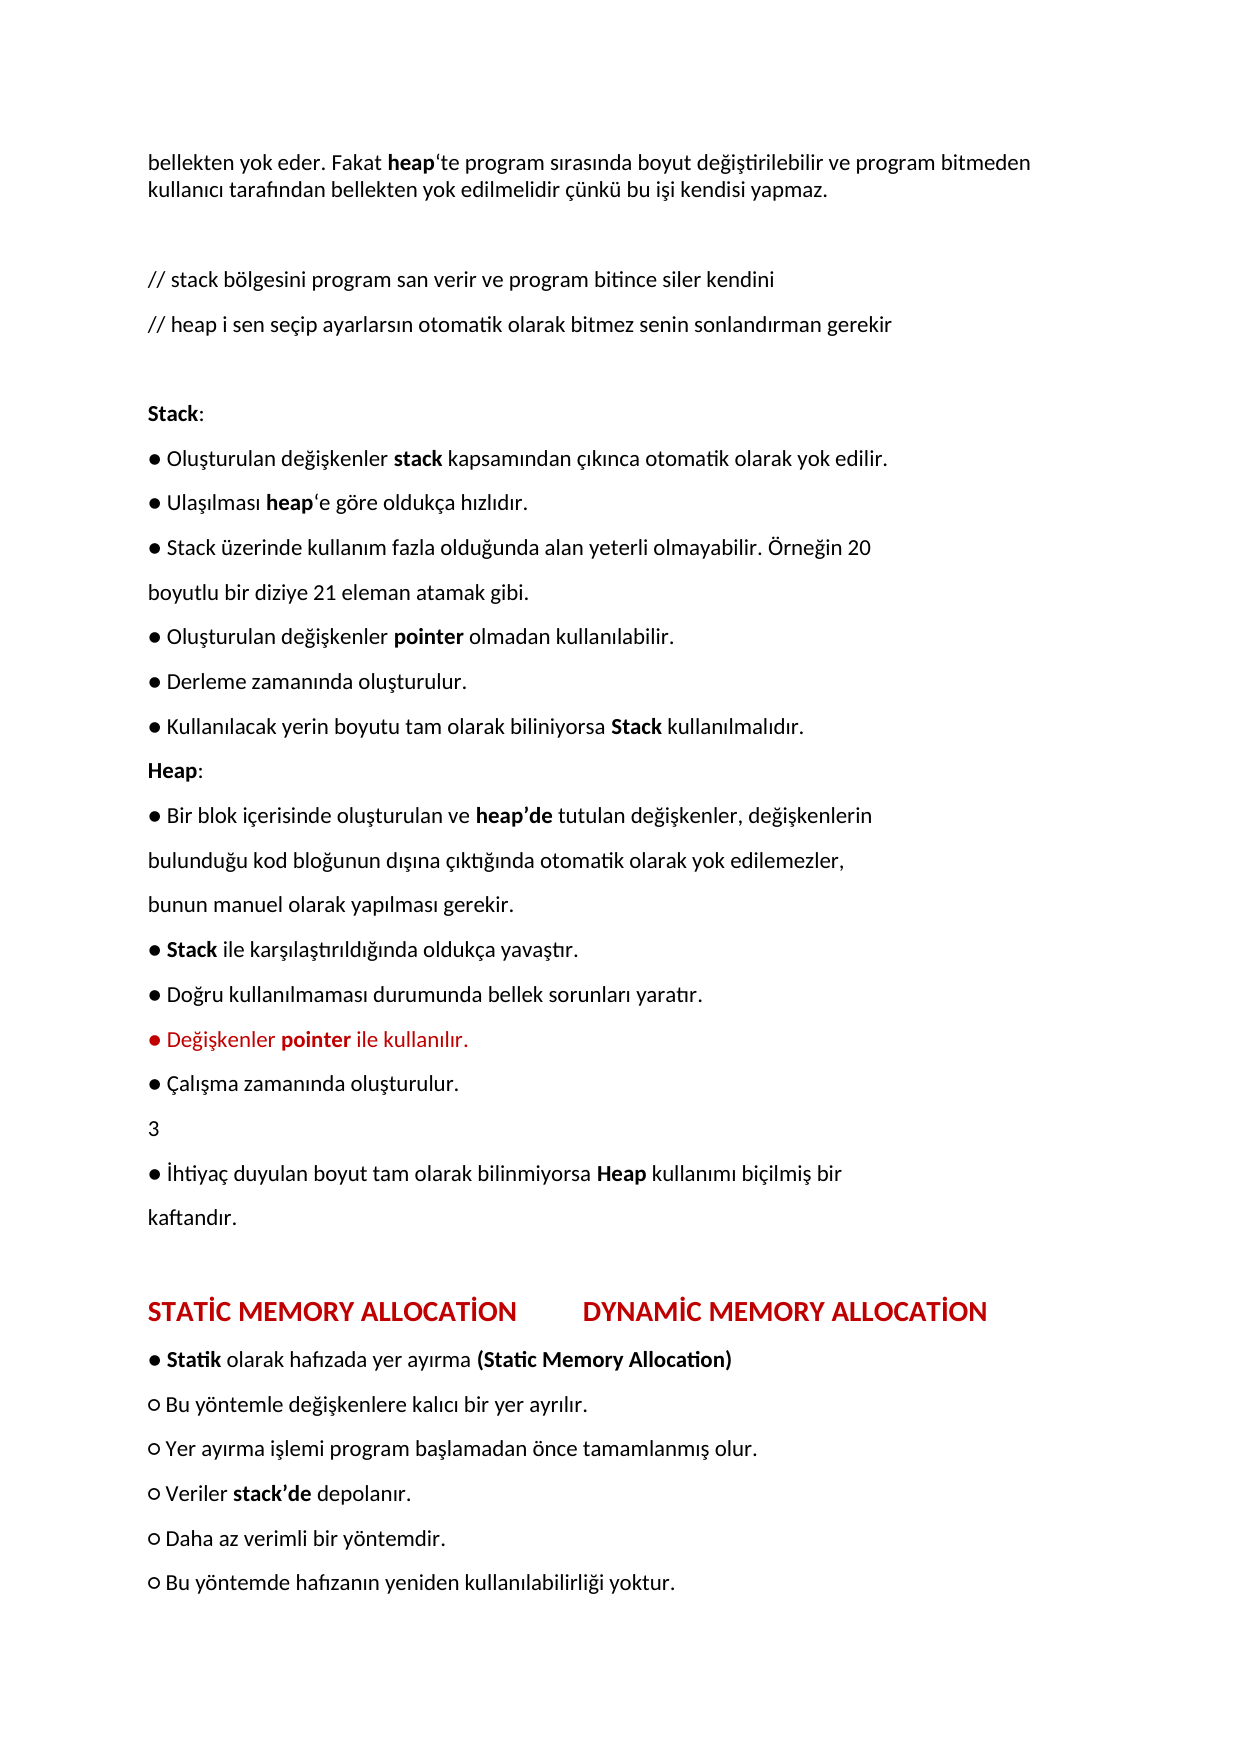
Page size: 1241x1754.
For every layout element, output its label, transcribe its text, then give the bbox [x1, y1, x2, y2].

text ● Stack ile karşılaştırıldığında oldukça yavaştır. [148, 935, 1093, 963]
text ● Doğru kullanılmaması durumunda bellek sorunları yaratır. [148, 980, 1093, 1008]
text // heap i sen seçip ayarlarsın otomatik olarak bitmez senin sonlandırman gerekir [148, 310, 1093, 338]
text ● Değişkenler pointer ile kullanılır. [148, 1025, 1093, 1053]
text kaftandır. [148, 1203, 1093, 1231]
text // stack bölgesini program san verir ve program bitince siler kendini [148, 265, 1093, 293]
text Stack: [148, 399, 1093, 427]
text ○ Daha az verimli bir yöntemdir. [148, 1524, 1093, 1552]
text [148, 148, 1093, 204]
text ○ Yer ayırma işlemi program başlamadan önce tamamlanmış olur. [148, 1434, 1093, 1462]
text boyutlu bir diziye 21 eleman atamak gibi. [148, 578, 1093, 606]
text ● Ulaşılması heap‘e göre oldukça hızlıdır. [148, 488, 1093, 516]
text 3 [148, 1114, 1093, 1142]
text bulunduğu kod bloğunun dışına çıktığında otomatik olarak yok edilemezler, [148, 846, 1093, 874]
text Heap: [148, 757, 1093, 784]
text ● Çalışma zamanında oluşturulur. [148, 1069, 1093, 1097]
text bunun manuel olarak yapılması gerekir. [148, 891, 1093, 919]
text ○ Veriler stack’de depolanır. [148, 1479, 1093, 1507]
text ● Derleme zamanında oluşturulur. [148, 667, 1093, 695]
text ● Stack üzerinde kullanım fazla olduğunda alan yeterli olmayabilir. Örneğin 20 [148, 533, 1093, 561]
text ● Kullanılacak yerin boyutu tam olarak biliniyorsa Stack kullanılmalıdır. [148, 712, 1093, 740]
text ● Statik olarak hafızada yer ayırma (Static Memory Allocation) [148, 1345, 1093, 1373]
text ● Oluşturulan değişkenler pointer olmadan kullanılabilir. [148, 622, 1093, 651]
text ○ Bu yöntemde hafızanın yeniden kullanılabilirliği yoktur. [148, 1568, 1093, 1597]
text ○ Bu yöntemle değişkenlere kalıcı bir yer ayrılır. [148, 1390, 1093, 1418]
text STATİC MEMORY ALLOCATİON DYNAMİC MEMORY ALLOCATİON [148, 1293, 1093, 1328]
text ● Bir blok içerisinde oluşturulan ve heap’de tutulan değişkenler, değişkenlerin [148, 801, 1093, 829]
text ● İhtiyaç duyulan boyut tam olarak bilinmiyorsa Heap kullanımı biçilmiş bir [148, 1159, 1093, 1187]
text ● Oluşturulan değişkenler stack kapsamından çıkınca otomatik olarak yok edilir. [148, 444, 1093, 472]
